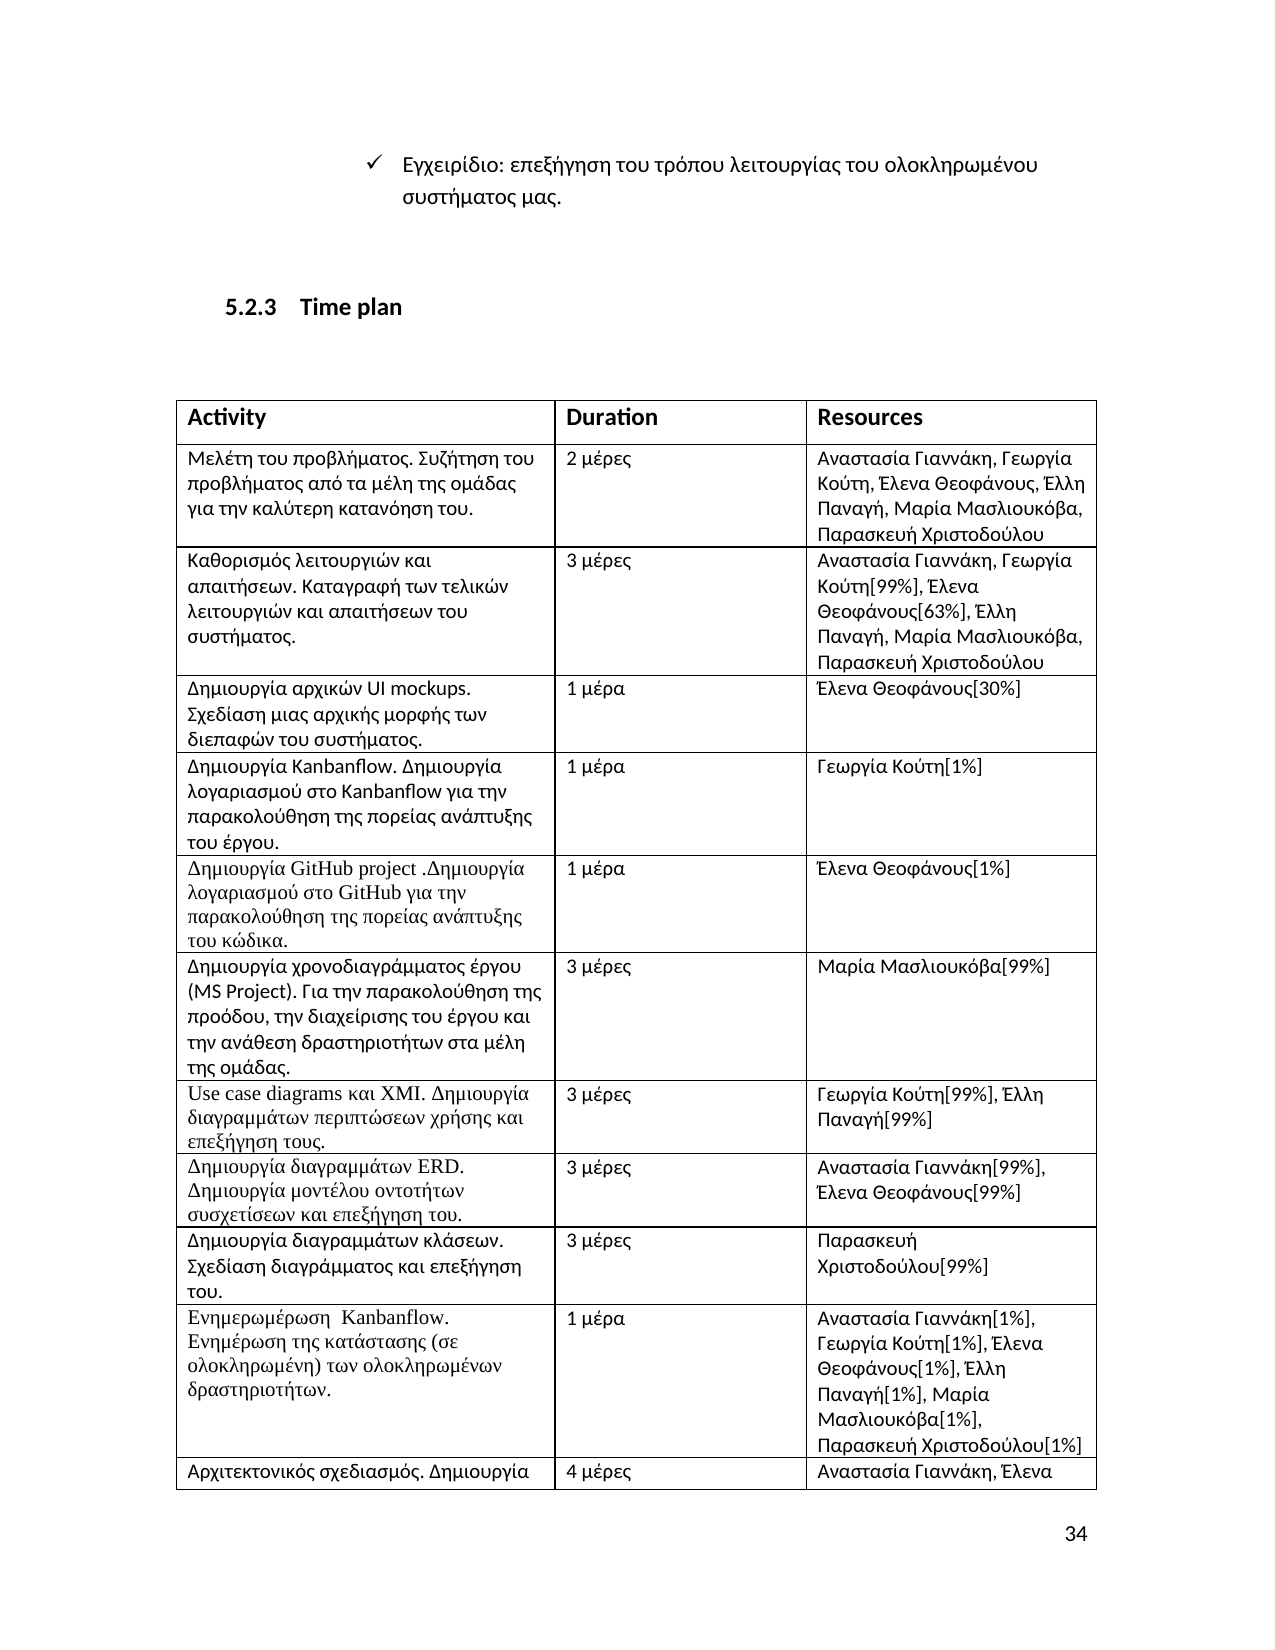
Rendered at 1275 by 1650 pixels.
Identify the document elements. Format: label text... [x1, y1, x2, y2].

table_cell 3 μέρες [556, 548, 806, 674]
table_cell 1 μέρα [556, 753, 806, 854]
table_cell Αναστασία Γιαννάκη, Γεωργία Κούτη[99%], Έλενα Θεοφάνους[63%], Έλλη Παναγή, Μαρία Μασλιουκόβα, Παρασκευή Χριστοδούλου [807, 548, 1096, 674]
table_cell Γεωργία Κούτη[1%] [807, 753, 1096, 854]
table_cell Έλενα Θεοφάνους[1%] [807, 856, 1096, 952]
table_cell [807, 1458, 1096, 1488]
table_cell 1 μέρα [556, 856, 806, 952]
table_cell 1 μέρα [556, 676, 806, 752]
table_cell Δημιουργία αρχικών UI mockups. Σχεδίαση μιας αρχικής μορφής των διεπαφών του συστήματος. [177, 676, 554, 752]
table_cell Μελέτη του προβλήματος. Συζήτηση του προβλήματος από τα μέλη της ομάδας για την καλύτερη κατανόηση του. [177, 445, 554, 546]
table_cell Use case diagrams και XMI. Δημιουργία διαγραμμάτων περιπτώσεων χρήσης και επεξήγηση τους. [177, 1081, 554, 1153]
table_cell 3 μέρες [556, 1154, 806, 1226]
table_cell 3 μέρες [556, 1081, 806, 1153]
table_cell Γεωργία Κούτη[99%], Έλλη Παναγή[99%] [807, 1081, 1096, 1153]
table_header Resources [807, 401, 1096, 444]
table_cell Αναστασία Γιαννάκη[99%], Έλενα Θεοφάνους[99%] [807, 1154, 1096, 1226]
table_cell Ενημερωμέρωση Kanbanflow. Ενημέρωση της κατάστασης (σε ολοκληρωμένη) των ολοκληρωμένων δραστηριοτήτων. [177, 1305, 554, 1457]
table_cell Αναστασία Γιαννάκη[1%], Γεωργία Κούτη[1%], Έλενα Θεοφάνους[1%], Έλλη Παναγή[1%], Μαρία Μασλιουκόβα[1%], Παρασκευή Χριστοδούλου[1%] [807, 1305, 1096, 1457]
table_cell 2 μέρες [556, 445, 806, 546]
table_cell Παρασκευή Χριστοδούλου[99%] [807, 1228, 1096, 1304]
table_cell 3 μέρες [556, 953, 806, 1080]
table_cell Δημιουργία διαγραμμάτων ERD. Δημιουργία μοντέλου οντοτήτων συσχετίσεων και επεξήγηση του. [177, 1154, 554, 1226]
table_cell Αναστασία Γιαννάκη, Γεωργία Κούτη, Έλενα Θεοφάνους, Έλλη Παναγή, Μαρία Μασλιουκόβα, Παρασκευή Χριστοδούλου [807, 445, 1096, 546]
table_cell Δημιουργία διαγραμμάτων κλάσεων. Σχεδίαση διαγράμματος και επεξήγηση του. [177, 1228, 554, 1304]
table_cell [177, 1458, 554, 1488]
table_cell Δημιουργία Kanbanflow. Δημιουργία λογαριασμού στο Kanbanflow για την παρακολούθηση της πορείας ανάπτυξης του έργου. [177, 753, 554, 854]
table_cell Δημιουργία GitHub project .Δημιουργία λογαριασμού στο GitHub για την παρακολούθηση της πορείας ανάπτυξης του κώδικα. [177, 856, 554, 952]
table_header Activity [177, 401, 554, 444]
table_cell 4 μέρες [556, 1458, 806, 1488]
table_cell Δημιουργία χρονοδιαγράμματος έργου (MS Project). Για την παρακολούθηση της προόδου, την διαχείρισης του έργου και την ανάθεση δραστηριοτήτων στα μέλη της ομάδας. [177, 953, 554, 1080]
table_cell 3 μέρες [556, 1228, 806, 1304]
table_cell Μαρία Μασλιουκόβα[99%] [807, 953, 1096, 1080]
table_cell 1 μέρα [556, 1305, 806, 1457]
table_header Duration [556, 401, 806, 444]
list Εγχειρίδιο: επεξήγηση του τρόπου λειτουργίας του ολοκληρωμένου συστήματος μας. [365, 150, 1087, 210]
table_cell Έλενα Θεοφάνους[30%] [807, 676, 1096, 752]
subtitle Time plan [225, 291, 1087, 322]
table_cell Καθορισμός λειτουργιών και απαιτήσεων. Καταγραφή των τελικών λειτουργιών και απαιτήσεων του συστήματος. [177, 548, 554, 674]
